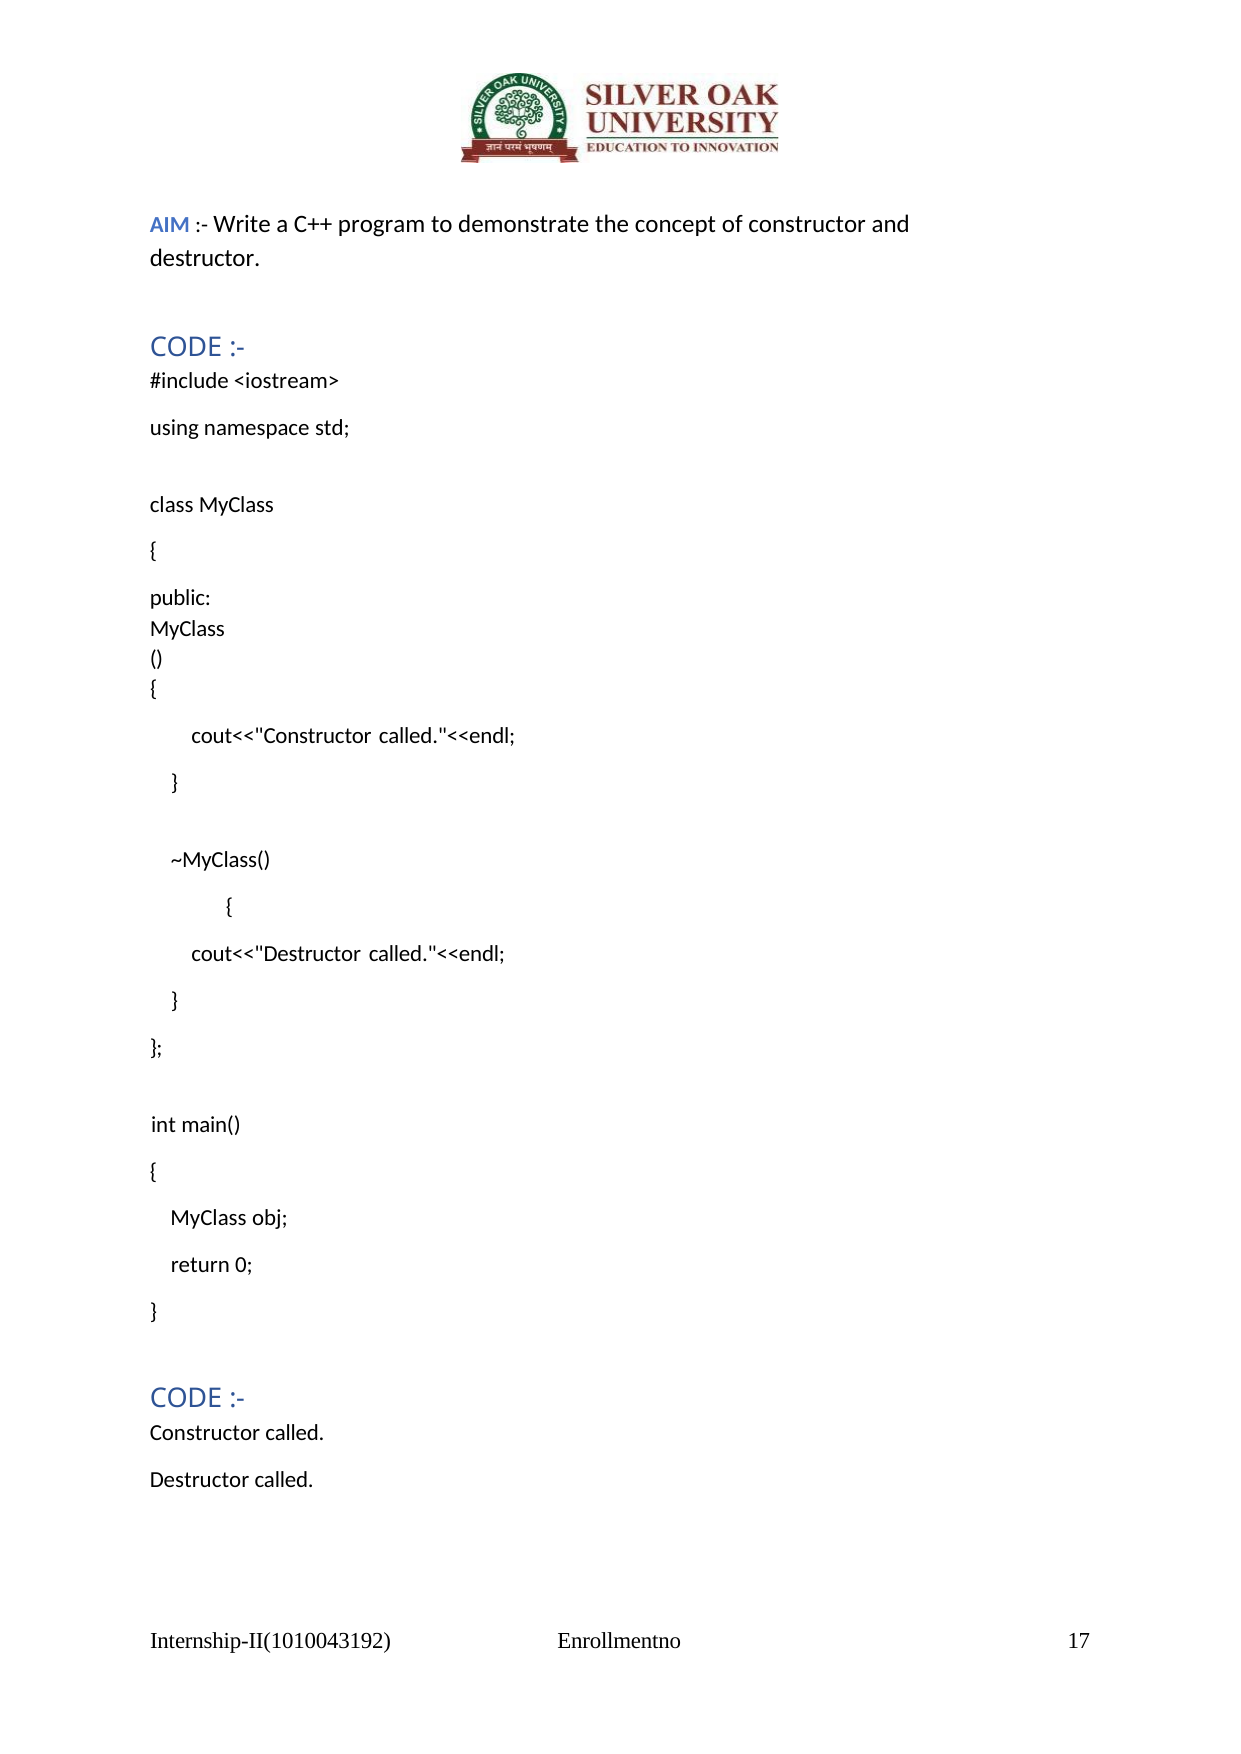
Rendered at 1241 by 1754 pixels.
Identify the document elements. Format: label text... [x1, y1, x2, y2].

text public: [149, 583, 1101, 611]
text } [171, 986, 1101, 1014]
text AIM :- Write a C++ program to demonstrate the concept of constructor and destructor. [149, 208, 978, 272]
text }; [149, 1033, 1101, 1061]
text int main() [137, 1110, 241, 1138]
text ~MyClass() [171, 845, 1101, 873]
text } [171, 768, 1101, 796]
text class MyClass [149, 490, 1101, 518]
text { [149, 1157, 1101, 1185]
text { [137, 892, 233, 920]
text Constructor called. [149, 1418, 326, 1446]
subtitle CODE :- [149, 327, 1101, 364]
text MyClass () [149, 614, 229, 672]
text } [149, 1297, 1101, 1325]
text Destructor called. [149, 1465, 326, 1493]
subtitle CODE :- [149, 1379, 1101, 1416]
text cout<<"Destructor called."<<endl; [191, 939, 1101, 967]
text MyClass obj; return 0; [170, 1203, 337, 1278]
picture [460, 73, 779, 163]
text cout<<"Constructor called."<<endl; [191, 721, 1101, 749]
text { [149, 537, 1101, 565]
text #include <iostream> using namespace std; [149, 366, 382, 441]
text { [150, 674, 1101, 702]
